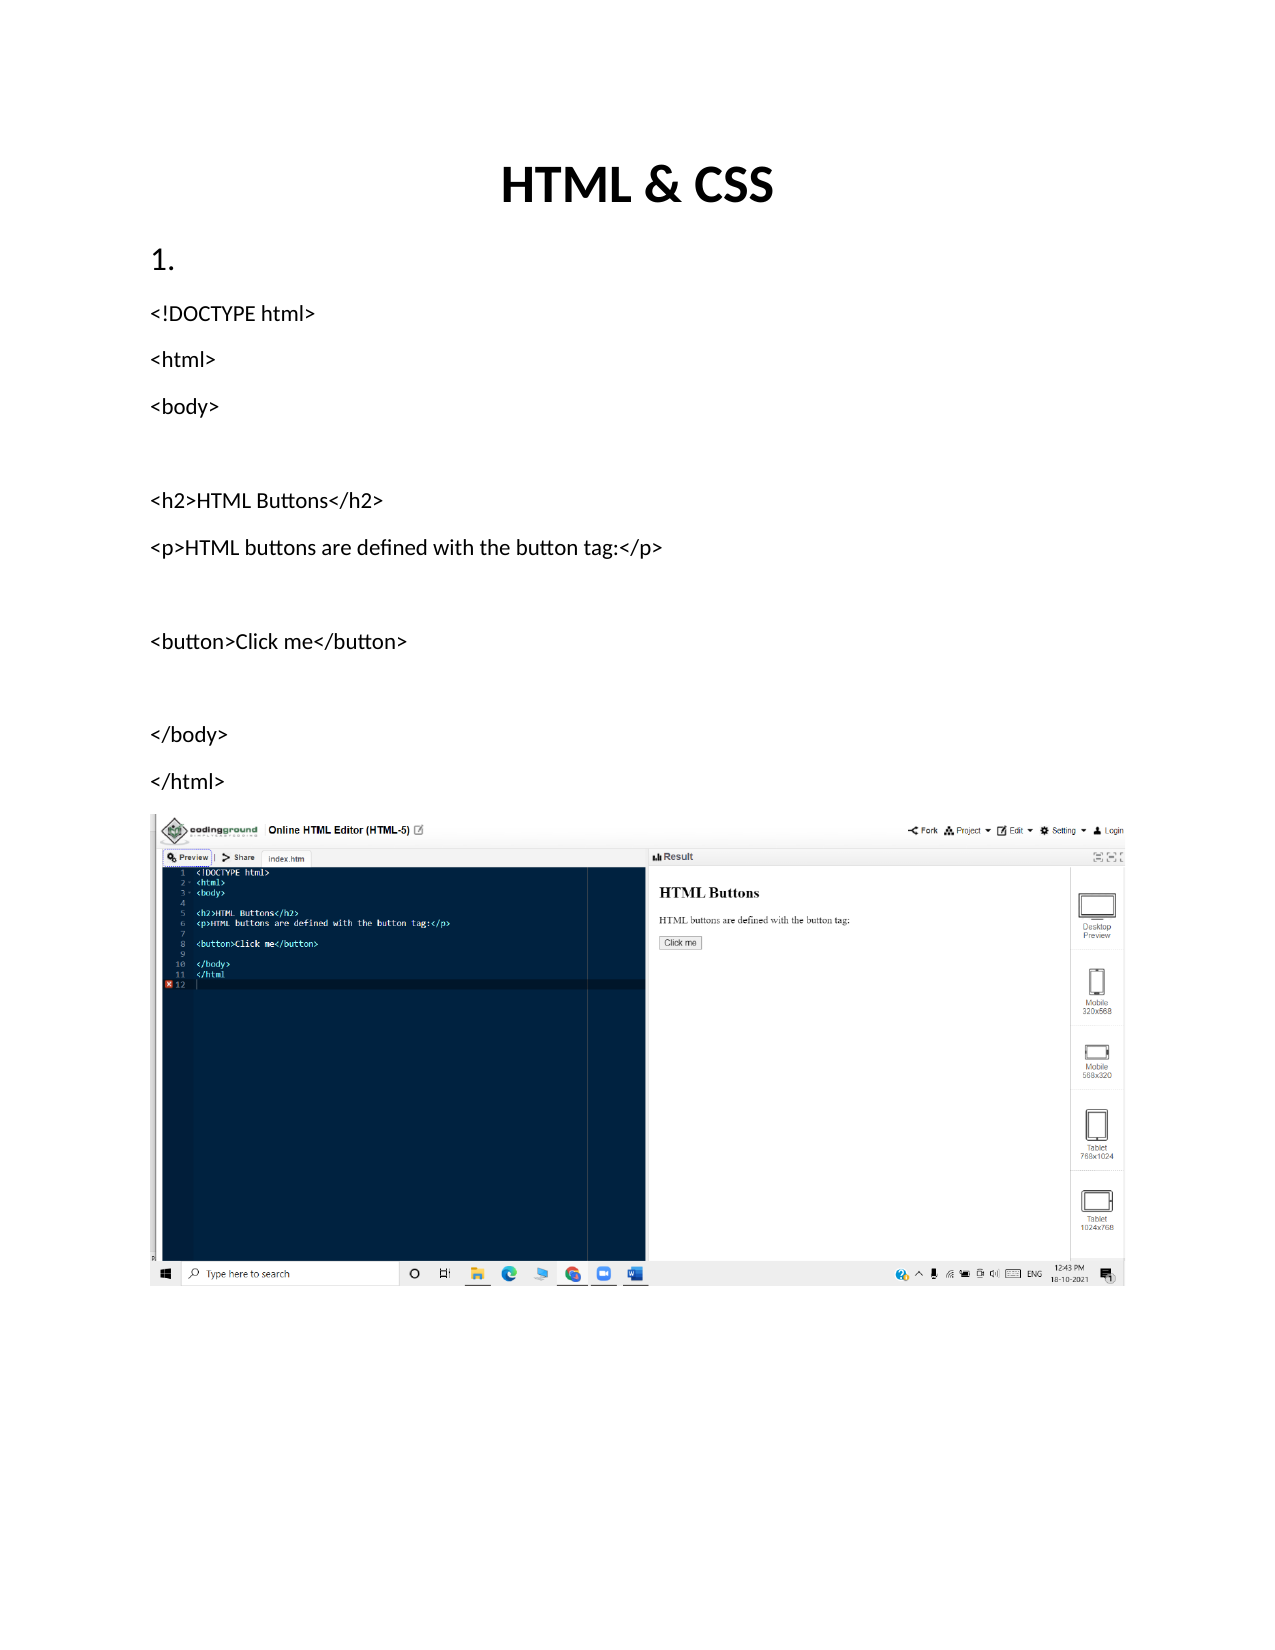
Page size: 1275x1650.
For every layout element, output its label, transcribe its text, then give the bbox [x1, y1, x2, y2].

text HTML & CSS [150, 150, 1125, 216]
picture [150, 814, 1125, 1286]
text <!DOCTYPE html> [150, 299, 1125, 327]
text <body> [150, 392, 1125, 420]
text </html> [150, 767, 1125, 795]
text <html> [150, 346, 1125, 373]
text <p>HTML buttons are defined with the button tag:</p> [150, 533, 1125, 561]
text 1. [150, 238, 1125, 279]
text <button>Click me</button> [150, 627, 1125, 655]
text <h2>HTML Buttons</h2> [150, 486, 1125, 514]
text </body> [150, 721, 1125, 748]
